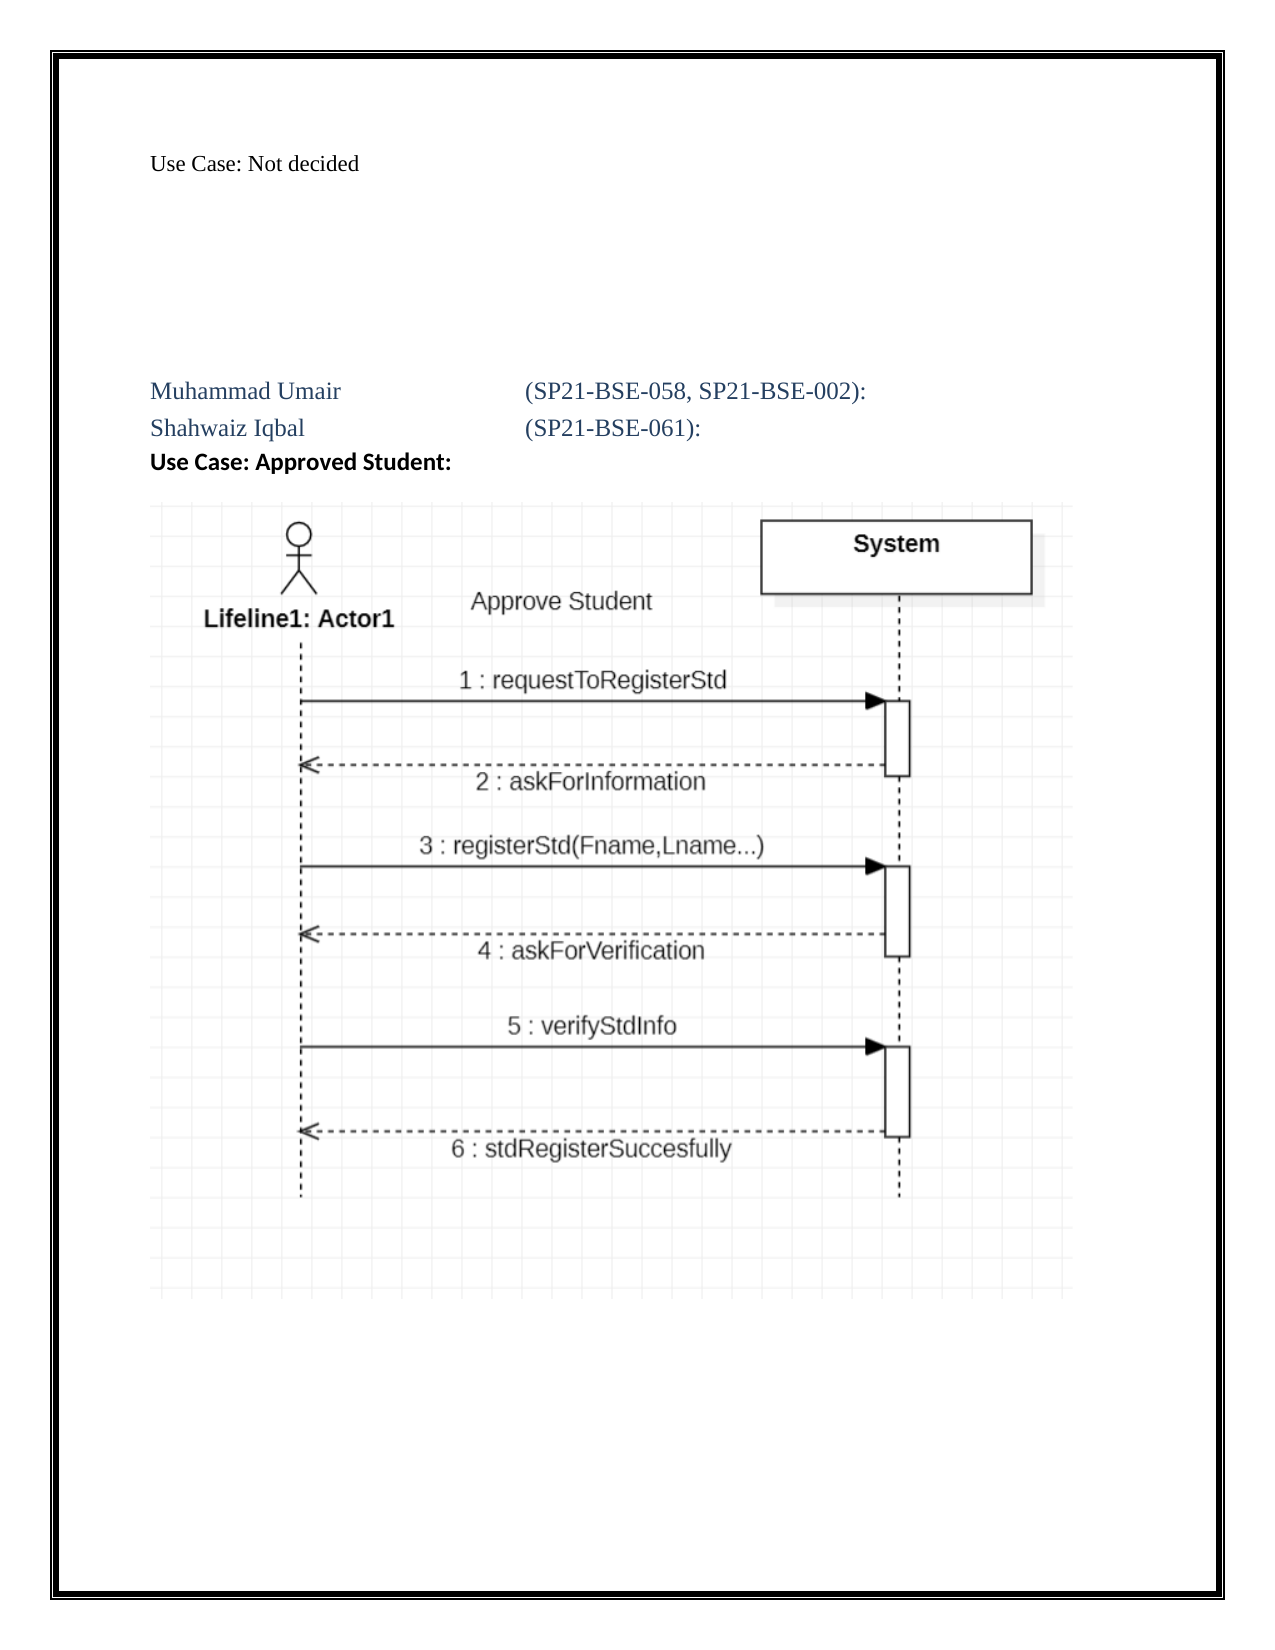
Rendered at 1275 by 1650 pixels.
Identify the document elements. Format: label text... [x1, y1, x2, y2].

picture [150, 502, 1073, 1299]
text Use Case: Not decided [150, 150, 1125, 176]
subtitle Shahwaiz Iqbal (SP21-BSE-061): [150, 413, 1125, 442]
subtitle Muhammad Umair (SP21-BSE-058, SP21-BSE-002): [150, 376, 1125, 405]
text Use Case: Approved Student: [150, 446, 1125, 477]
